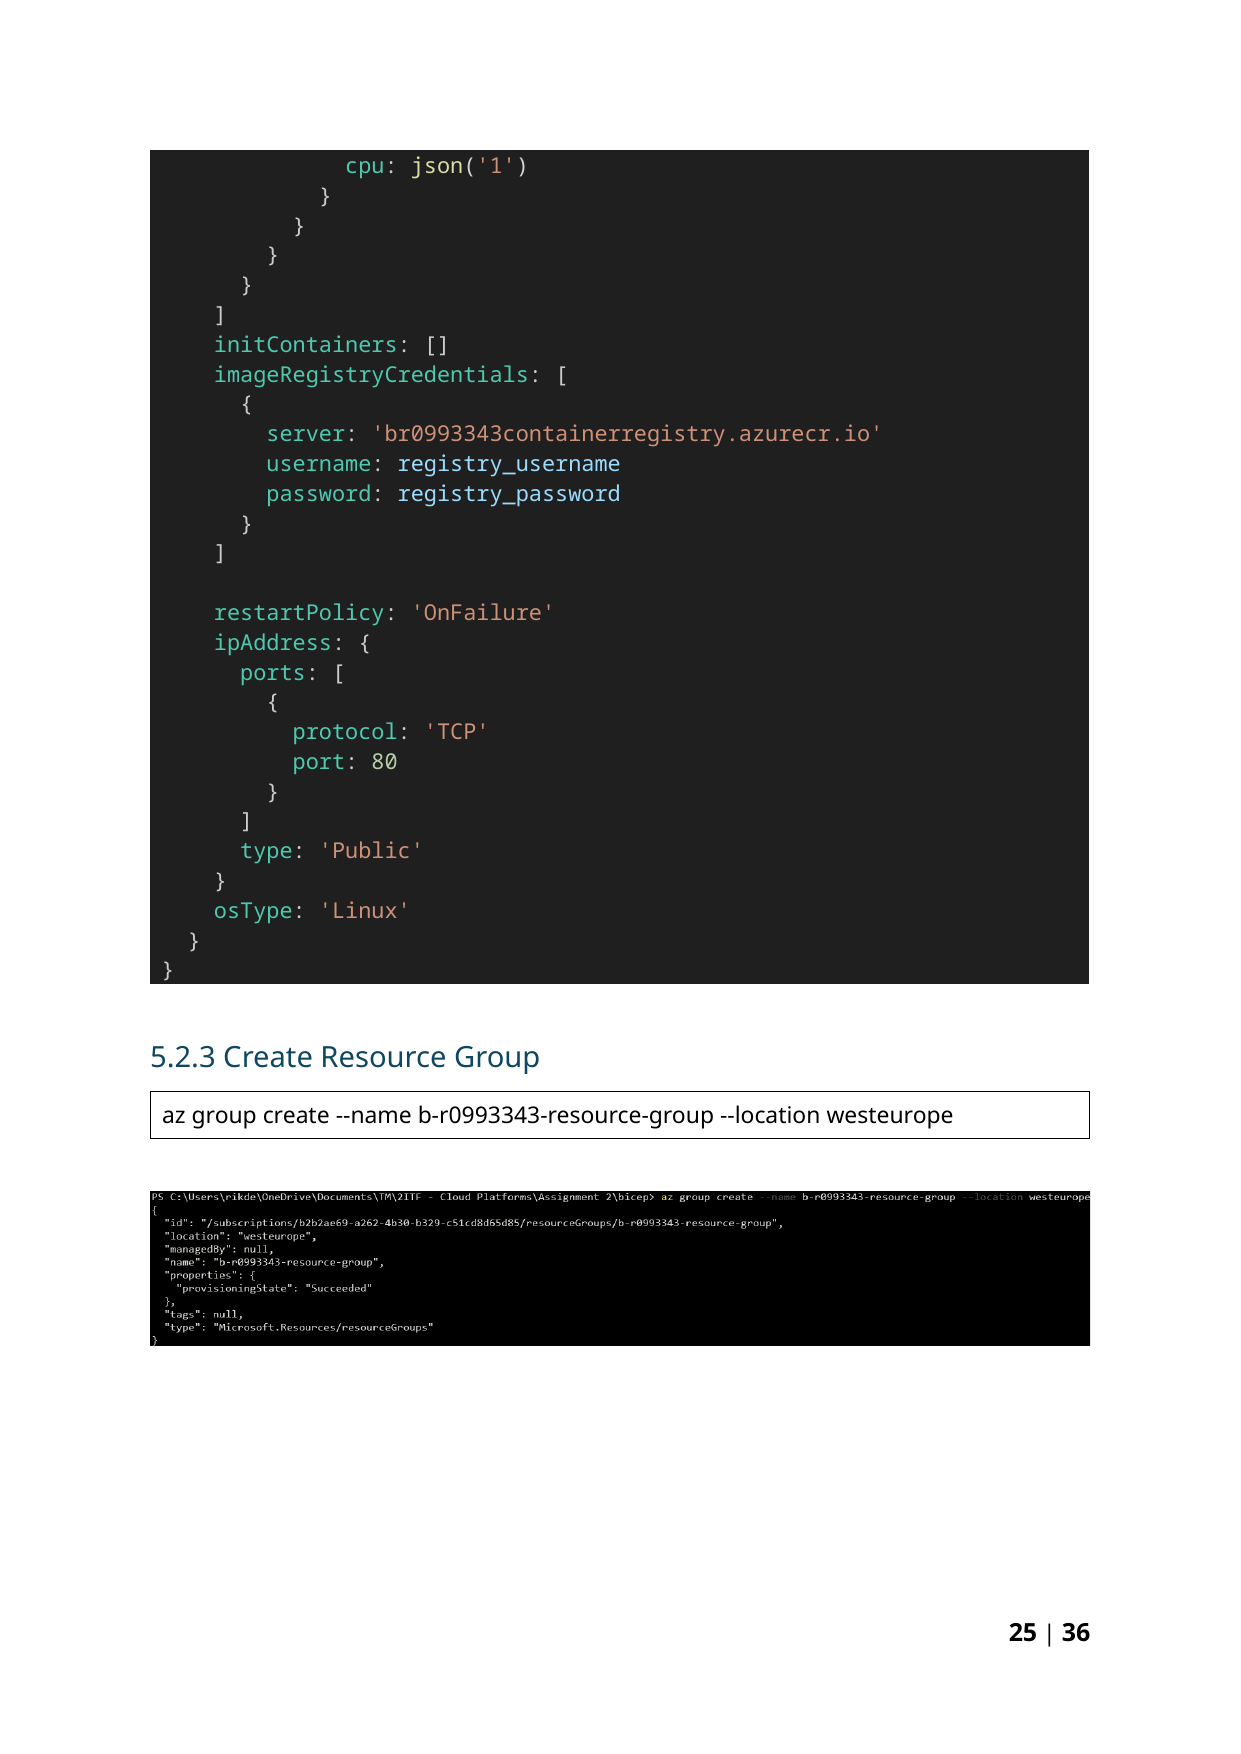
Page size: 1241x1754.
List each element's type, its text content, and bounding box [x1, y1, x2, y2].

table_header az group create --name b-r0993343-resource-group --location westeurope [151, 1092, 1089, 1138]
subtitle 5.2.3 Create Resource Group [150, 1037, 1090, 1076]
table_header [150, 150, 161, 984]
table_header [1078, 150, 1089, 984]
picture [150, 1191, 1091, 1346]
